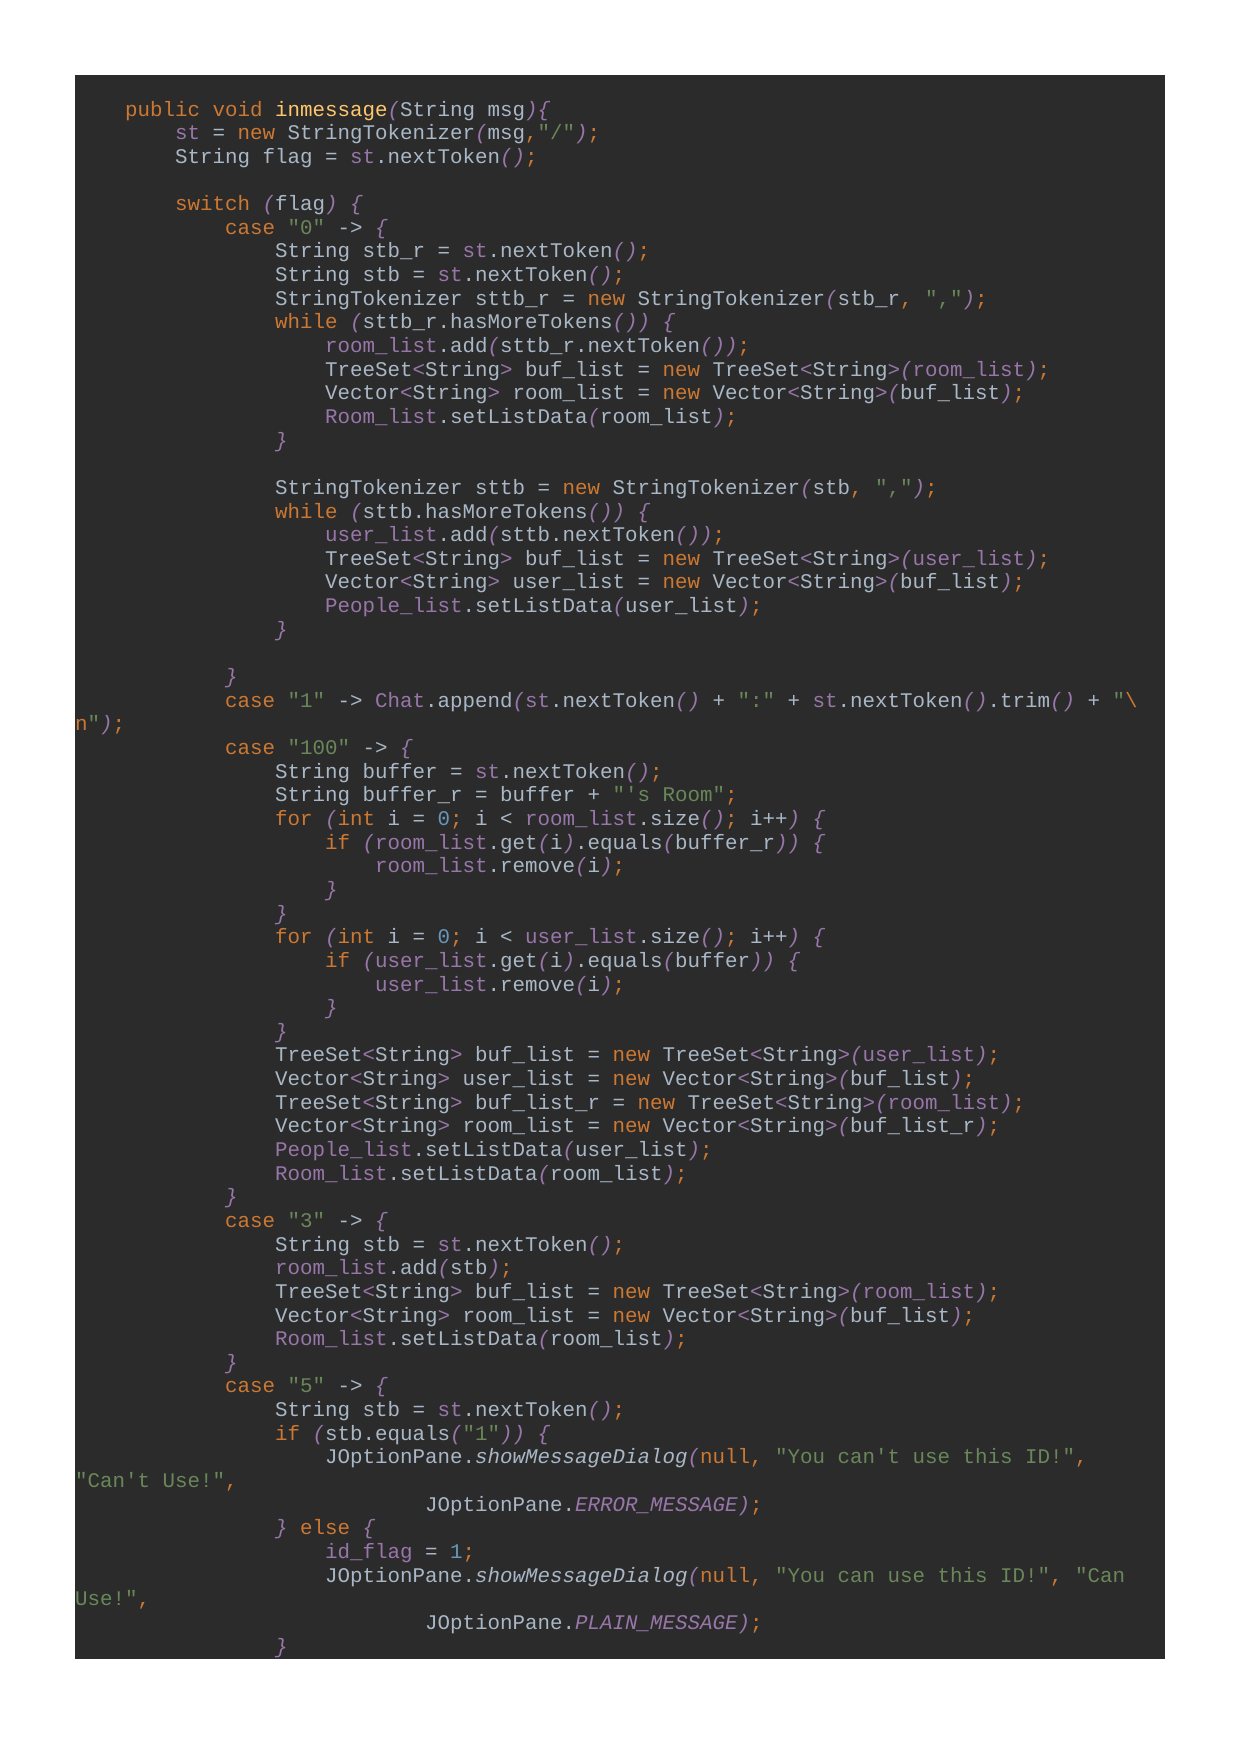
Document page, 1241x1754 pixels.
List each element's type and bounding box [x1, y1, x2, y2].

text [75, 75, 1165, 1659]
